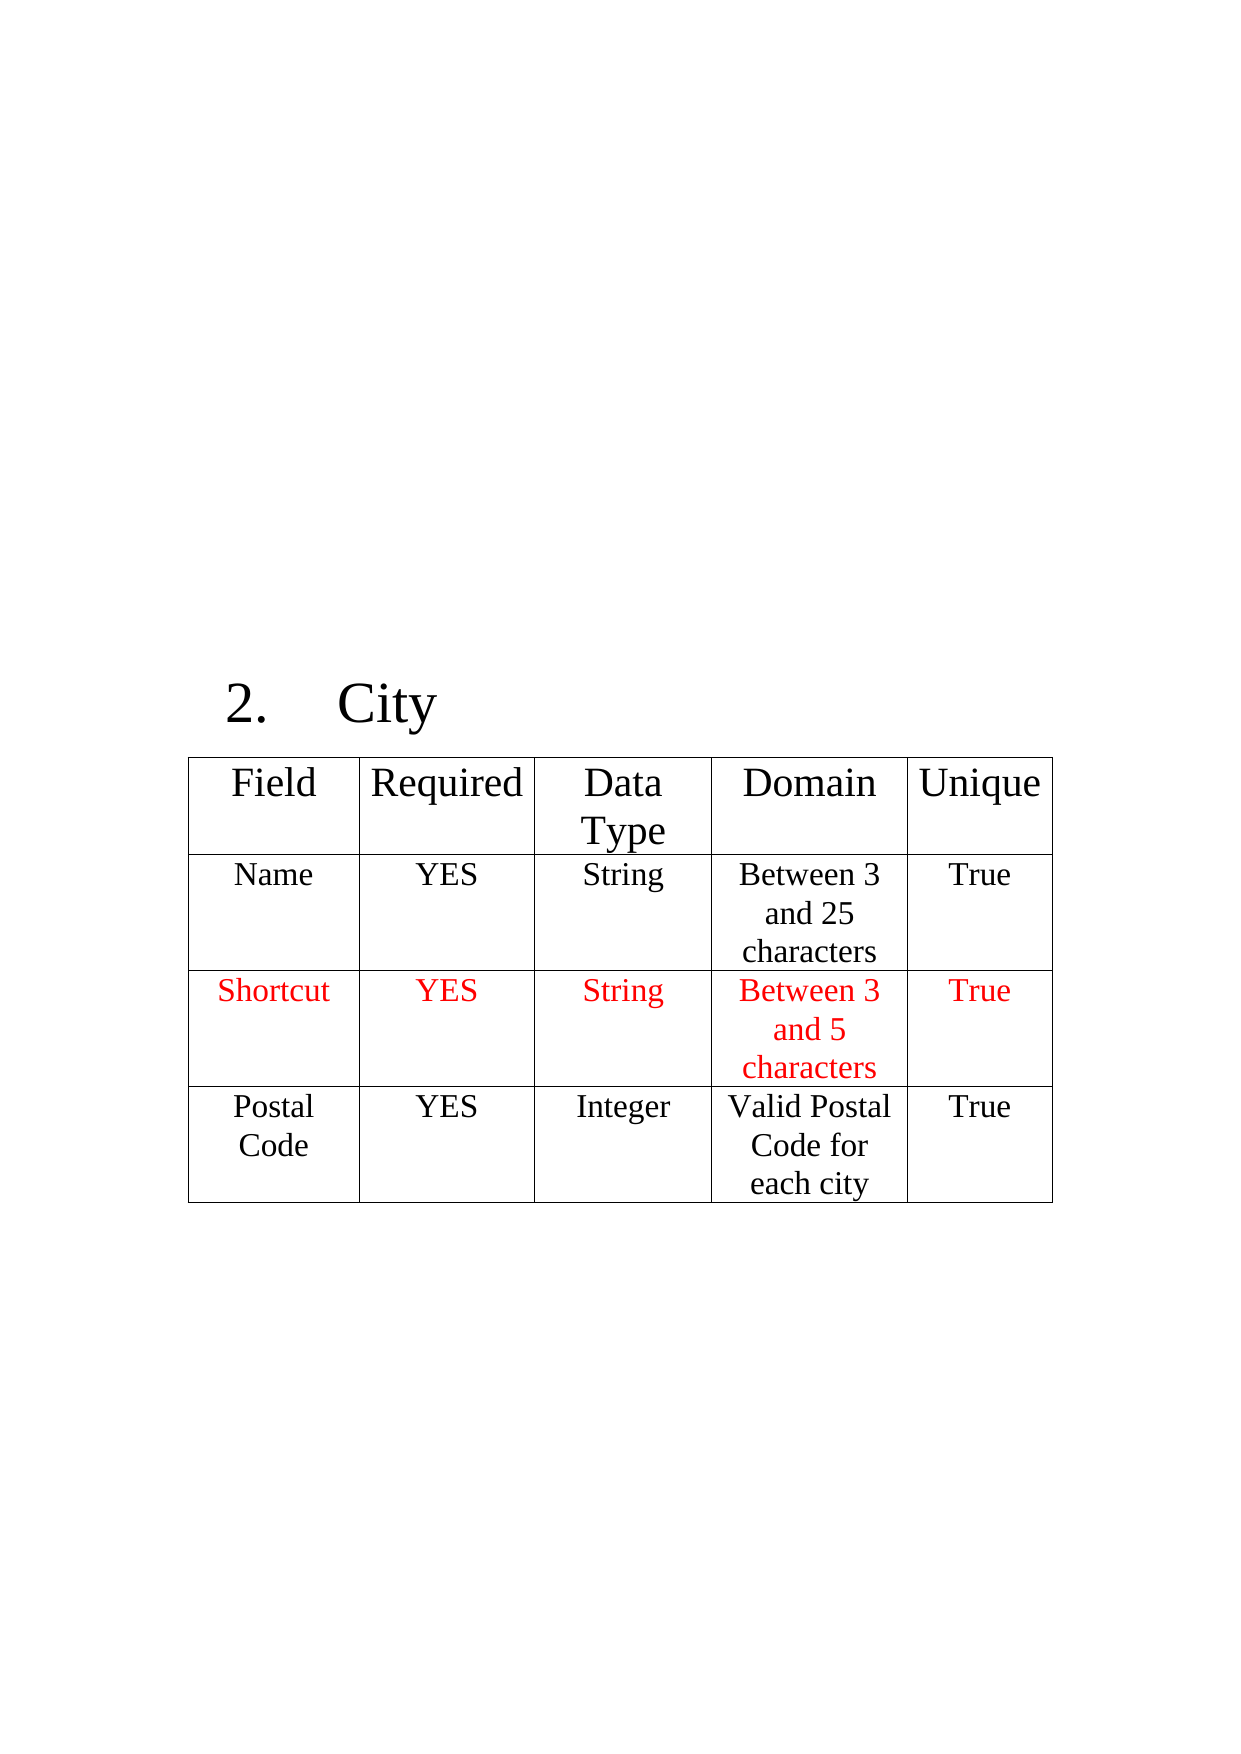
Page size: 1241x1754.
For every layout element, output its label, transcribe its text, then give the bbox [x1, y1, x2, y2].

table_cell Postal Code [189, 1087, 359, 1202]
table_cell Shortcut [189, 971, 359, 1086]
table_cell YES [360, 1087, 534, 1202]
table_cell Valid Postal Code for each city [712, 1087, 907, 1202]
table_header Data Type [535, 758, 711, 854]
table_header Unique [908, 758, 1052, 854]
table_header Field [189, 758, 359, 854]
table_cell True [908, 1087, 1052, 1202]
table_cell Between 3 and 25 characters [712, 855, 907, 970]
table_cell YES [360, 855, 534, 970]
table_cell Name [189, 855, 359, 970]
table_cell String [535, 855, 711, 970]
table_cell YES [360, 971, 534, 1086]
list City [225, 668, 1053, 735]
table_header Domain [712, 758, 907, 854]
table_cell String [535, 971, 711, 1086]
table_cell Between 3 and 5 characters [712, 971, 907, 1086]
table_header Required [360, 758, 534, 854]
table_cell True [908, 855, 1052, 970]
table_cell True [908, 971, 1052, 1086]
table_cell Integer [535, 1087, 711, 1202]
